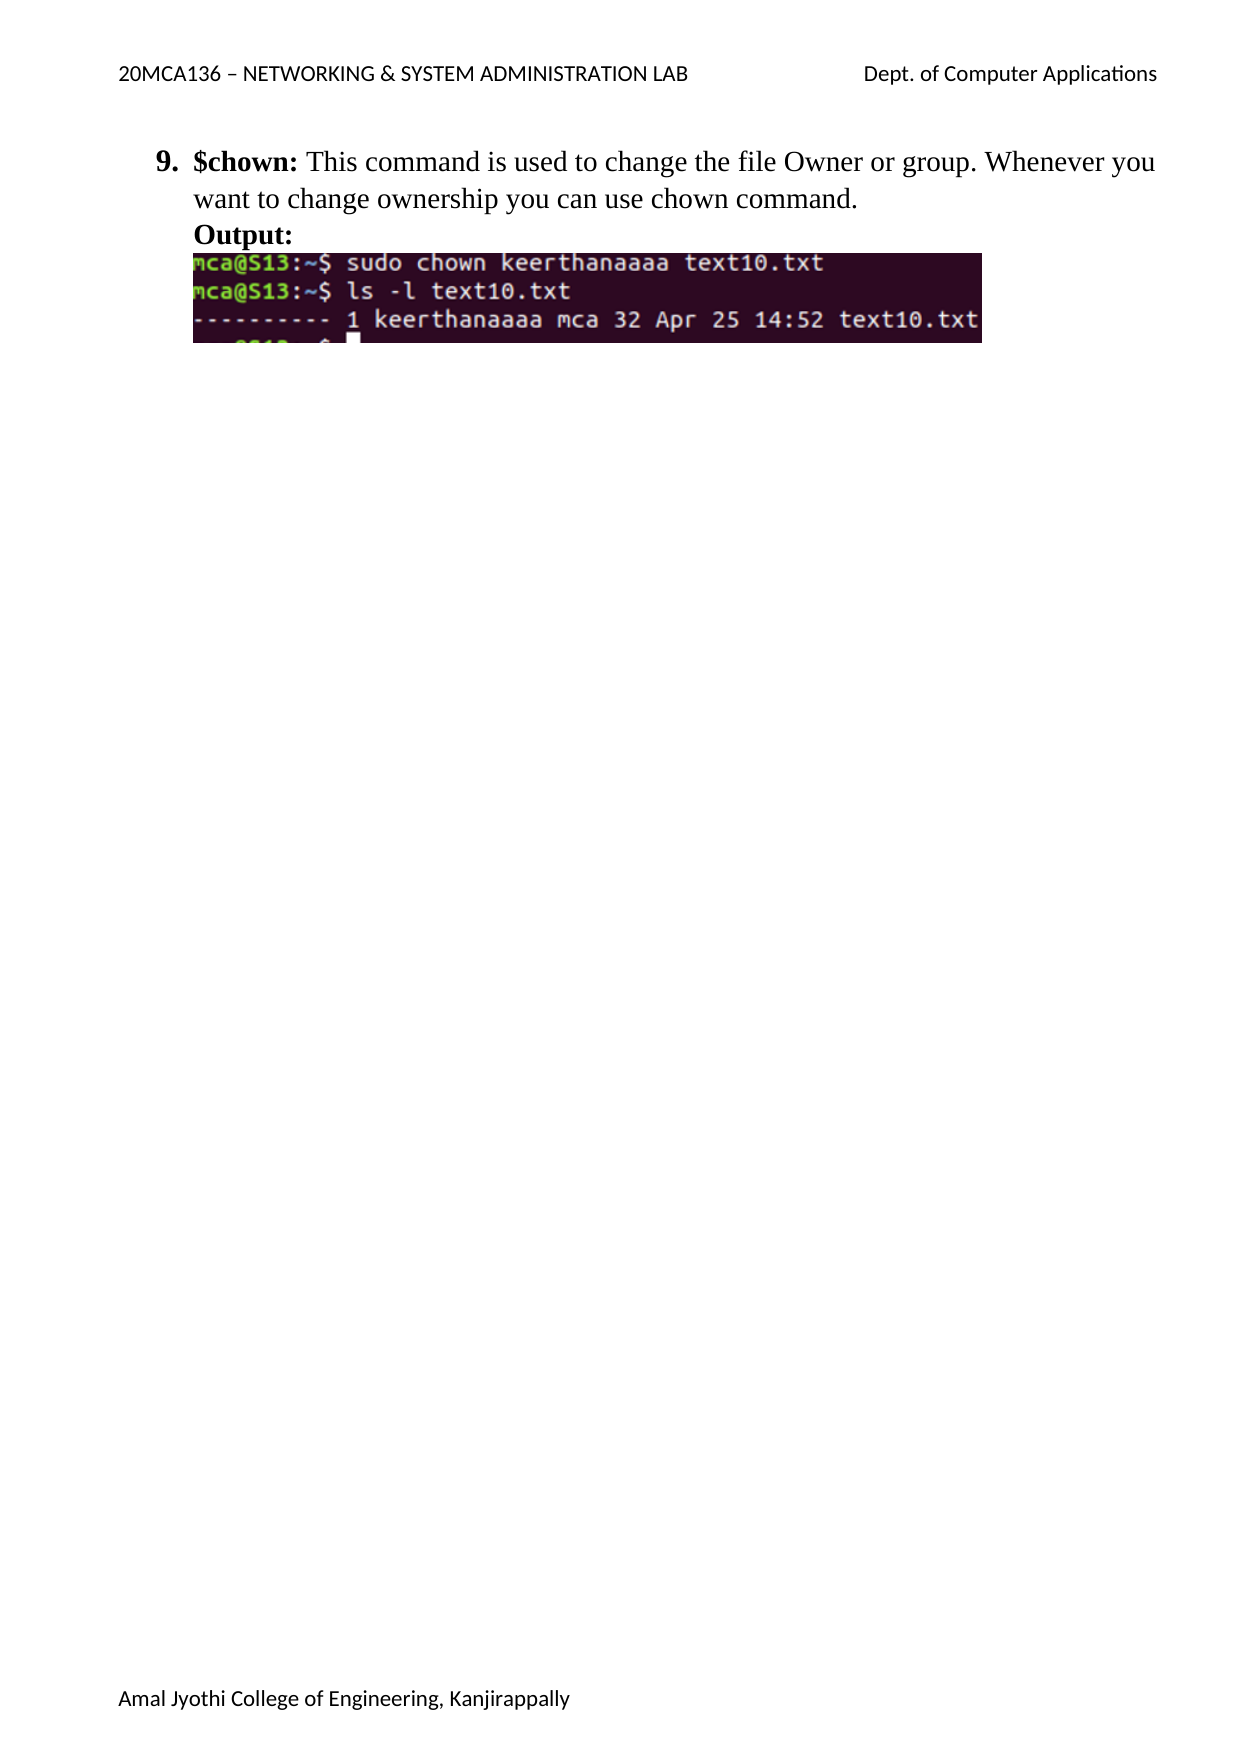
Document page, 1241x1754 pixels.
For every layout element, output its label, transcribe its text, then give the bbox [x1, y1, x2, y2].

list $chown: This command is used to change the file Owner or group. Whenever you want to change ownership you can use chown command. [156, 142, 1167, 214]
list Output: [193, 217, 1167, 250]
picture [193, 253, 982, 343]
